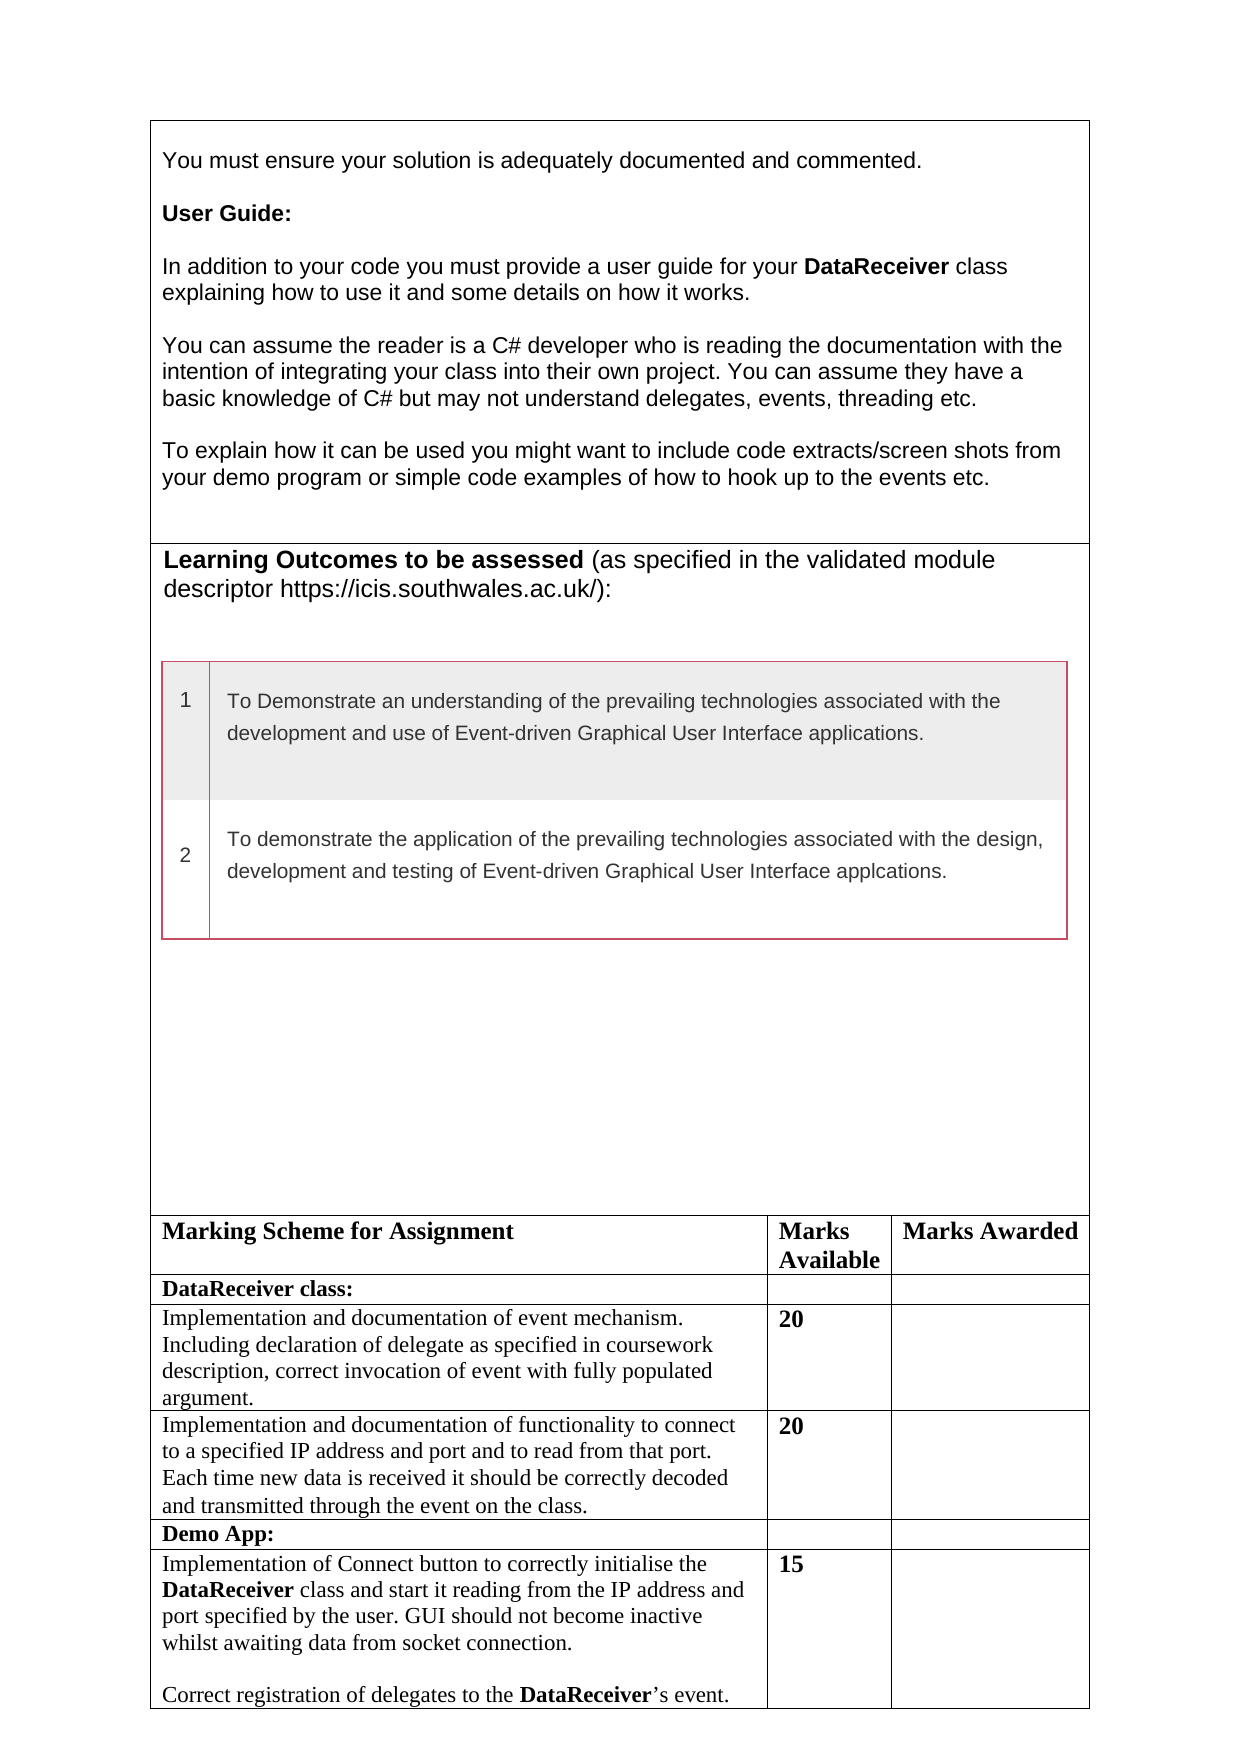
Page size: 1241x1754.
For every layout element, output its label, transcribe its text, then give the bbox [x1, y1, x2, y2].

table_cell [892, 1275, 1089, 1303]
table_cell Marks Awarded [892, 1216, 1089, 1274]
table_cell Marks Available [768, 1216, 891, 1274]
table_cell [892, 1305, 1089, 1410]
table_cell [892, 1411, 1089, 1519]
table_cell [151, 121, 1089, 543]
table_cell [151, 1550, 767, 1708]
table_cell DataReceiver class: [151, 1275, 767, 1303]
table_cell Demo App: [151, 1520, 767, 1548]
table_cell 15 [768, 1550, 891, 1708]
table_cell Marking Scheme for Assignment [151, 1216, 767, 1274]
table_cell 20 [768, 1305, 891, 1410]
table_cell [151, 544, 1089, 1215]
table_cell 20 [768, 1411, 891, 1519]
table_cell [892, 1520, 1089, 1548]
table_cell [892, 1550, 1089, 1708]
table_cell Implementation and documentation of functionality to connect to a specified IP address and port and to read from that port. Each time new data is received it should be correctly decoded and transmitted through the event on the class. [151, 1411, 767, 1519]
table_cell [768, 1275, 891, 1303]
table_cell Implementation and documentation of event mechanism. Including declaration of delegate as specified in coursework description, correct invocation of event with fully populated argument. [151, 1305, 767, 1410]
table_cell [768, 1520, 891, 1548]
